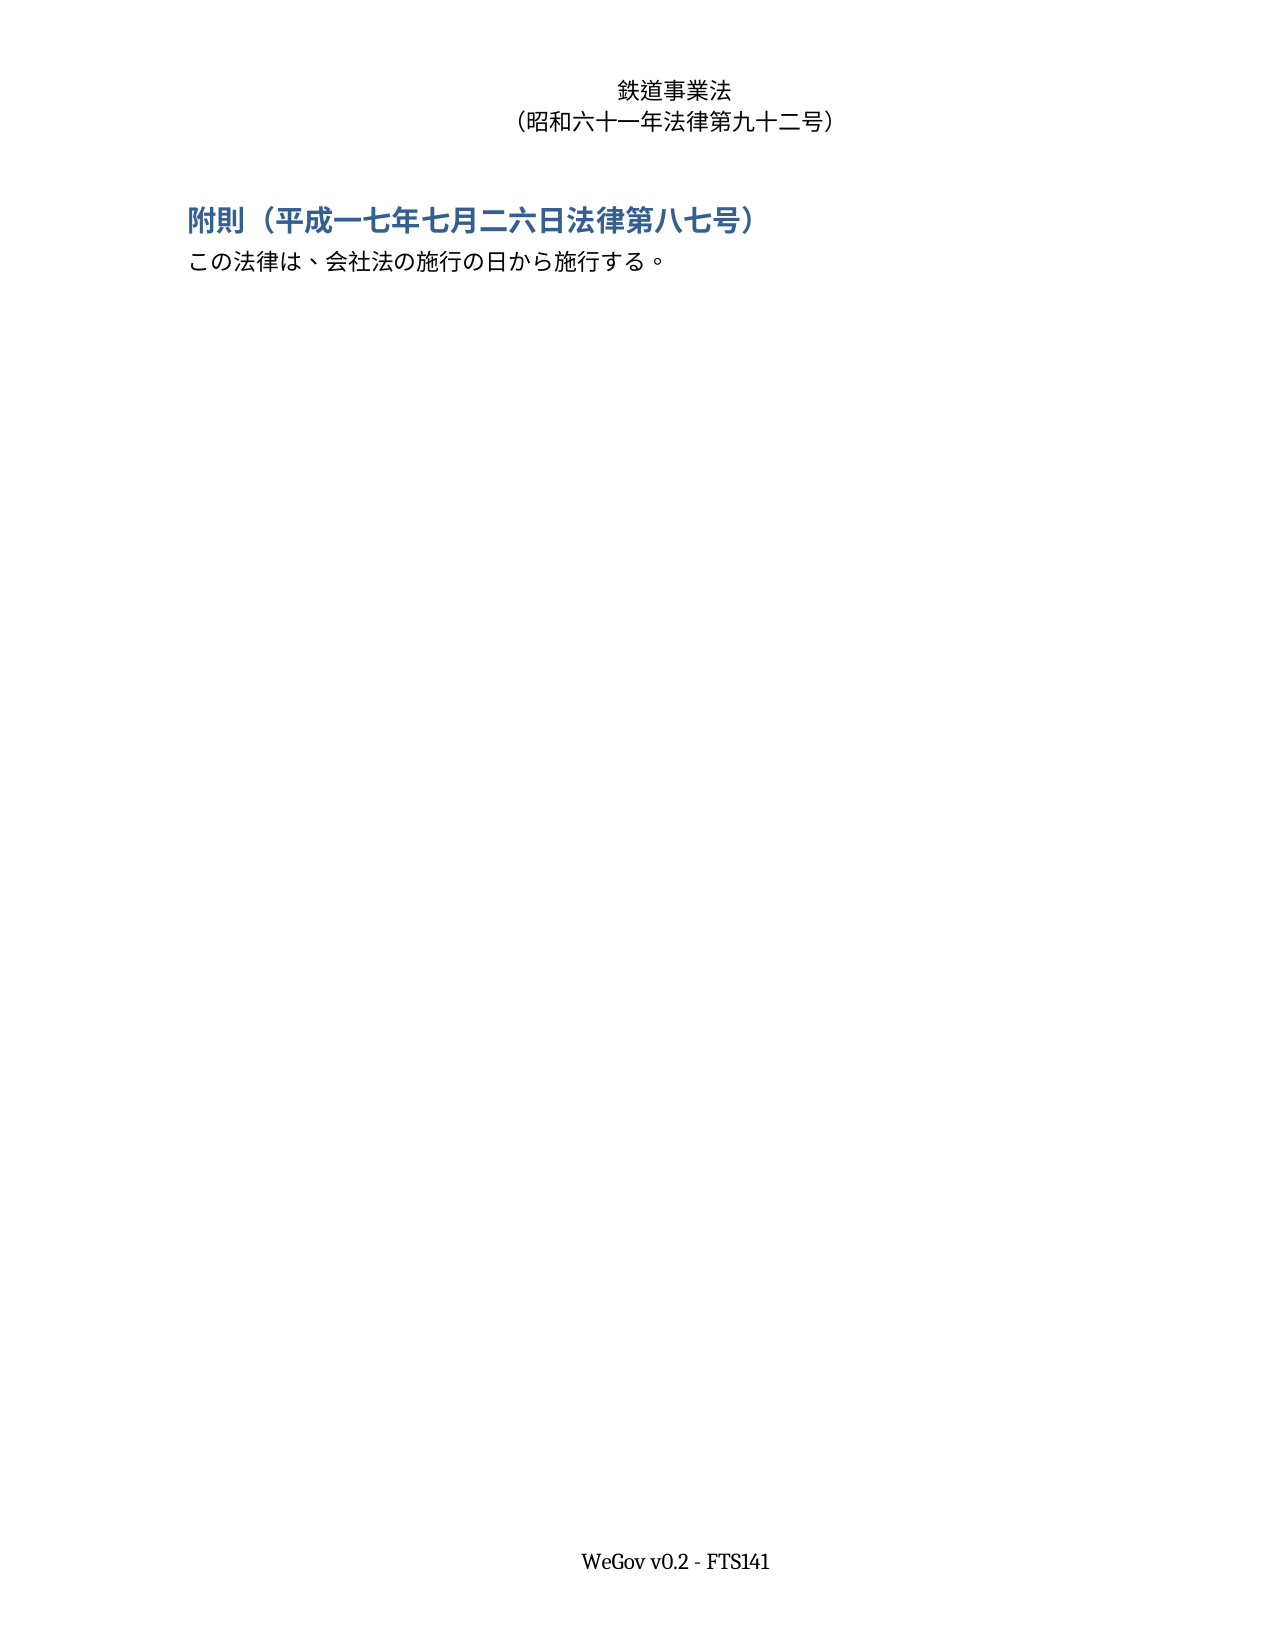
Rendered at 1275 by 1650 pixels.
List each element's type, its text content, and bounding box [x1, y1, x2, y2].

subtitle 附則（平成一七年七月二六日法律第八七号） [187, 200, 1087, 240]
text この法律は、会社法の施行の日から施行する。 [187, 246, 1087, 277]
